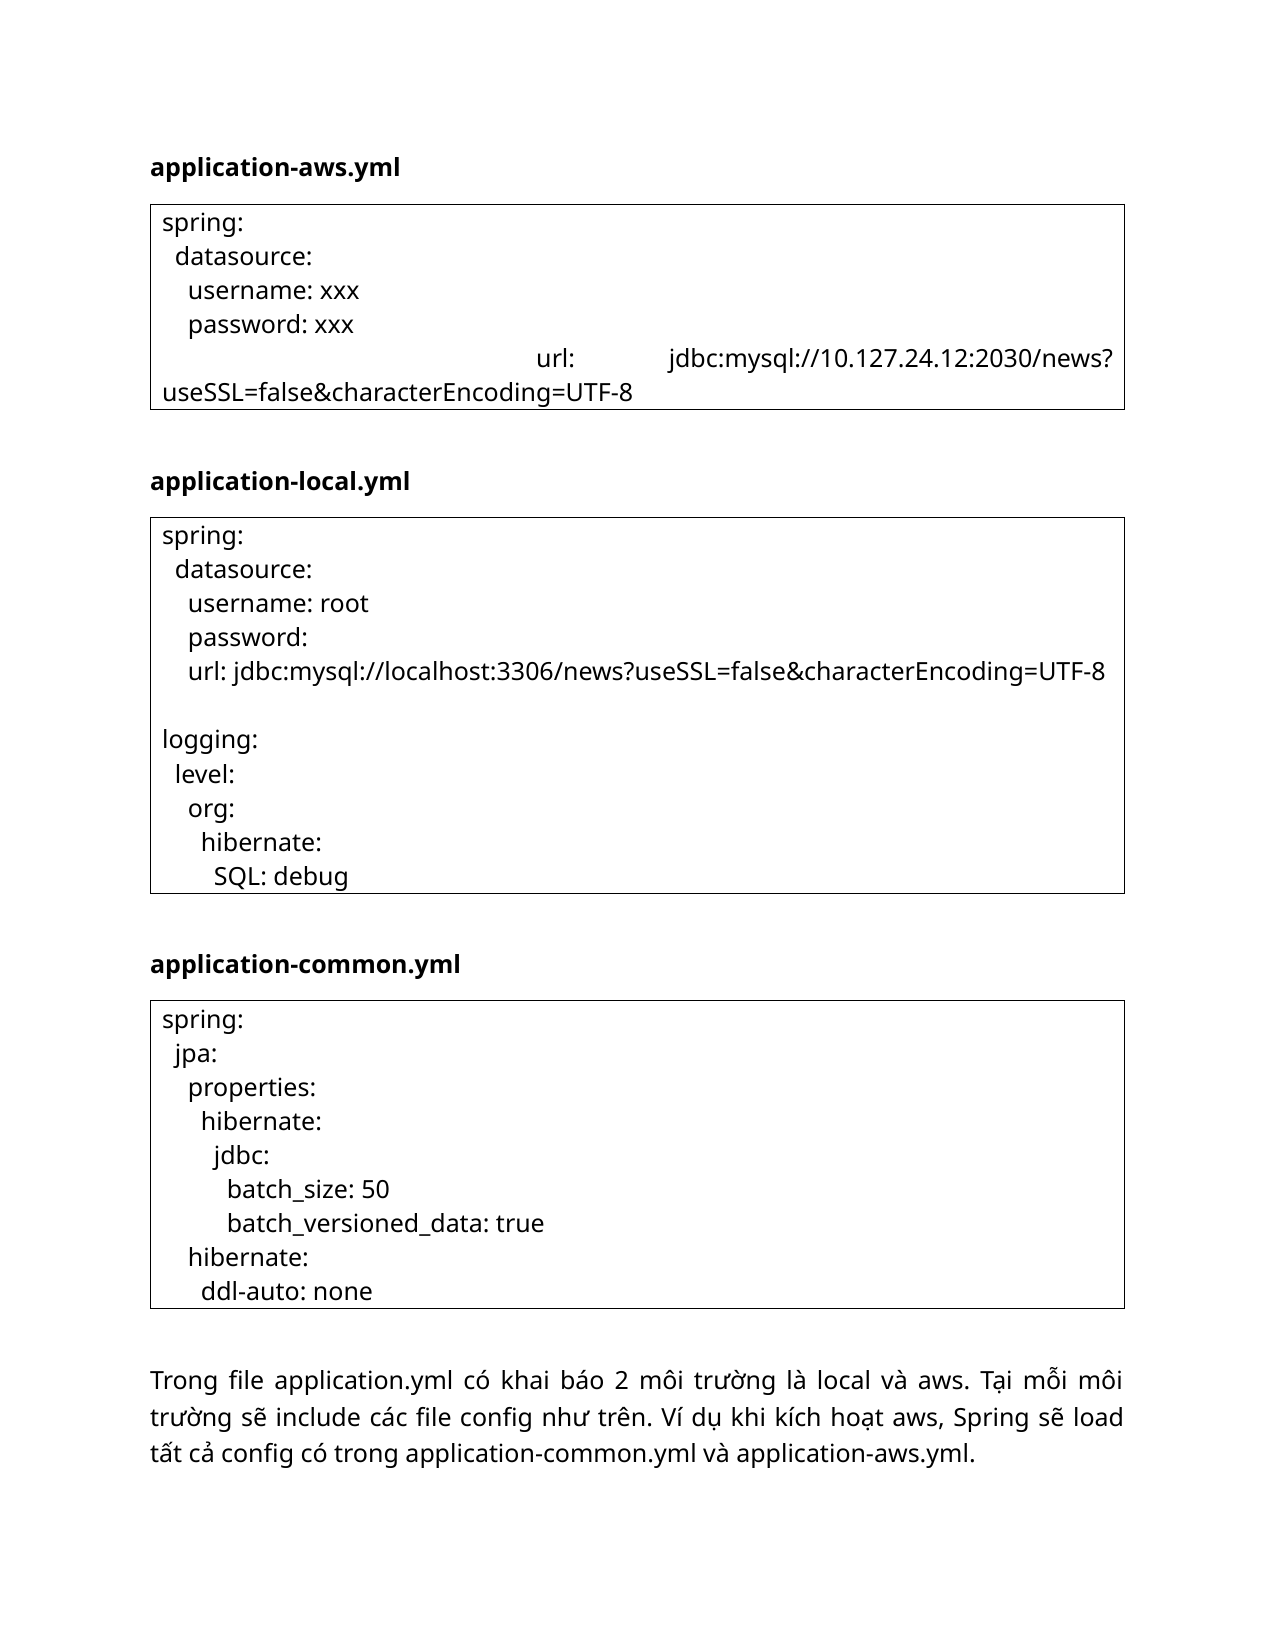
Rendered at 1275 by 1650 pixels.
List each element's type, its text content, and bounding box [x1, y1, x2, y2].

text application-aws.yml [150, 150, 1125, 184]
text Trong file application.yml có khai báo 2 môi trường là local và aws. Tại mỗi môi trường sẽ include các file config như trên. Ví dụ khi kích hoạt aws, Spring sẽ load tất cả config có trong application-common.yml và application-aws.yml. [150, 1362, 1125, 1470]
table_header spring: jpa: properties: hibernate: jdbc: batch_size: 50 batch_versioned_data: true hibernate: ddl-auto: none [151, 1001, 1124, 1308]
table_header spring: datasource: username: root password: url: jdbc:mysql://localhost:3306/news?useSSL=false&characterEncoding=UTF-8 logging: level: org: hibernate: SQL: debug [151, 518, 1124, 892]
text application-local.yml [150, 463, 1125, 497]
text application-common.yml [150, 947, 1125, 981]
table_header spring: datasource: username: xxx password: xxx url: jdbc:mysql://10.127.24.12:2030/news?useSSL=false&characterEncoding=UTF-8 [151, 205, 1124, 409]
